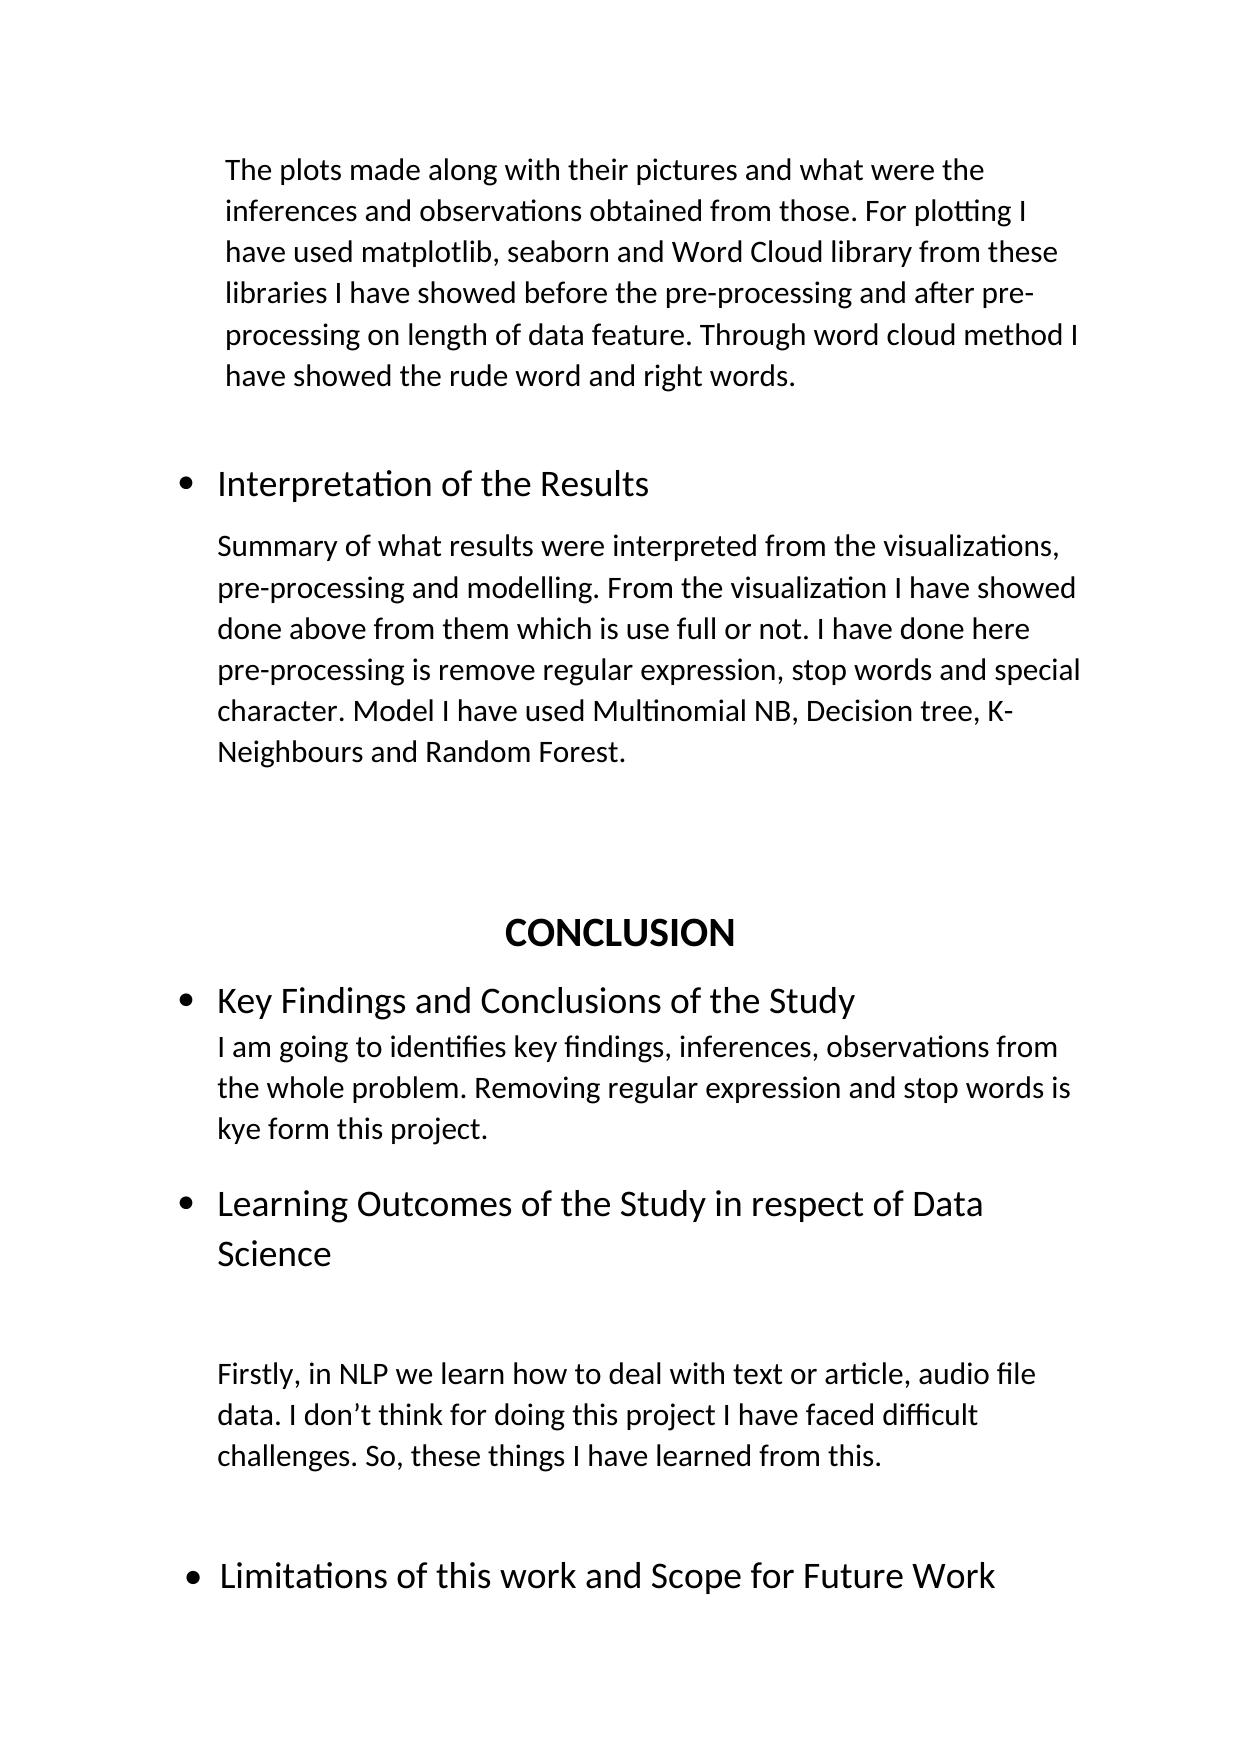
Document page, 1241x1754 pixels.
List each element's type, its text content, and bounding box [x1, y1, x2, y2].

text The plots made along with their pictures and what were the inferences and observations obtained from those. For plotting I have used matplotlib, seaborn and Word Cloud library from these libraries I have showed before the pre-processing and after pre-processing on length of data feature. Through word cloud method I have showed the rude word and right words. [225, 150, 1090, 394]
list Learning Outcomes of the Study in respect of Data Science [179, 1180, 1090, 1276]
list Interpretation of the Results [179, 460, 1090, 506]
text Firstly, in NLP we learn how to deal with text or article, audio file data. I don’t think for doing this project I have faced difficult challenges. So, these things I have learned from this. [217, 1354, 1090, 1474]
list I am going to identifies key findings, inferences, observations from the whole problem. Removing regular expression and stop words is kye form this project. [217, 1027, 1090, 1147]
text • Limitations of this work and Scope for Future Work [150, 1552, 1090, 1598]
list Key Findings and Conclusions of the Study [179, 977, 1090, 1023]
text CONCLUSION [150, 906, 1090, 957]
text Summary of what results were interpreted from the visualizations, pre-processing and modelling. From the visualization I have showed done above from them which is use full or not. I have done here pre-processing is remove regular expression, stop words and special character. Model I have used Multinomial NB, Decision tree, K-Neighbours and Random Forest. [217, 527, 1090, 770]
